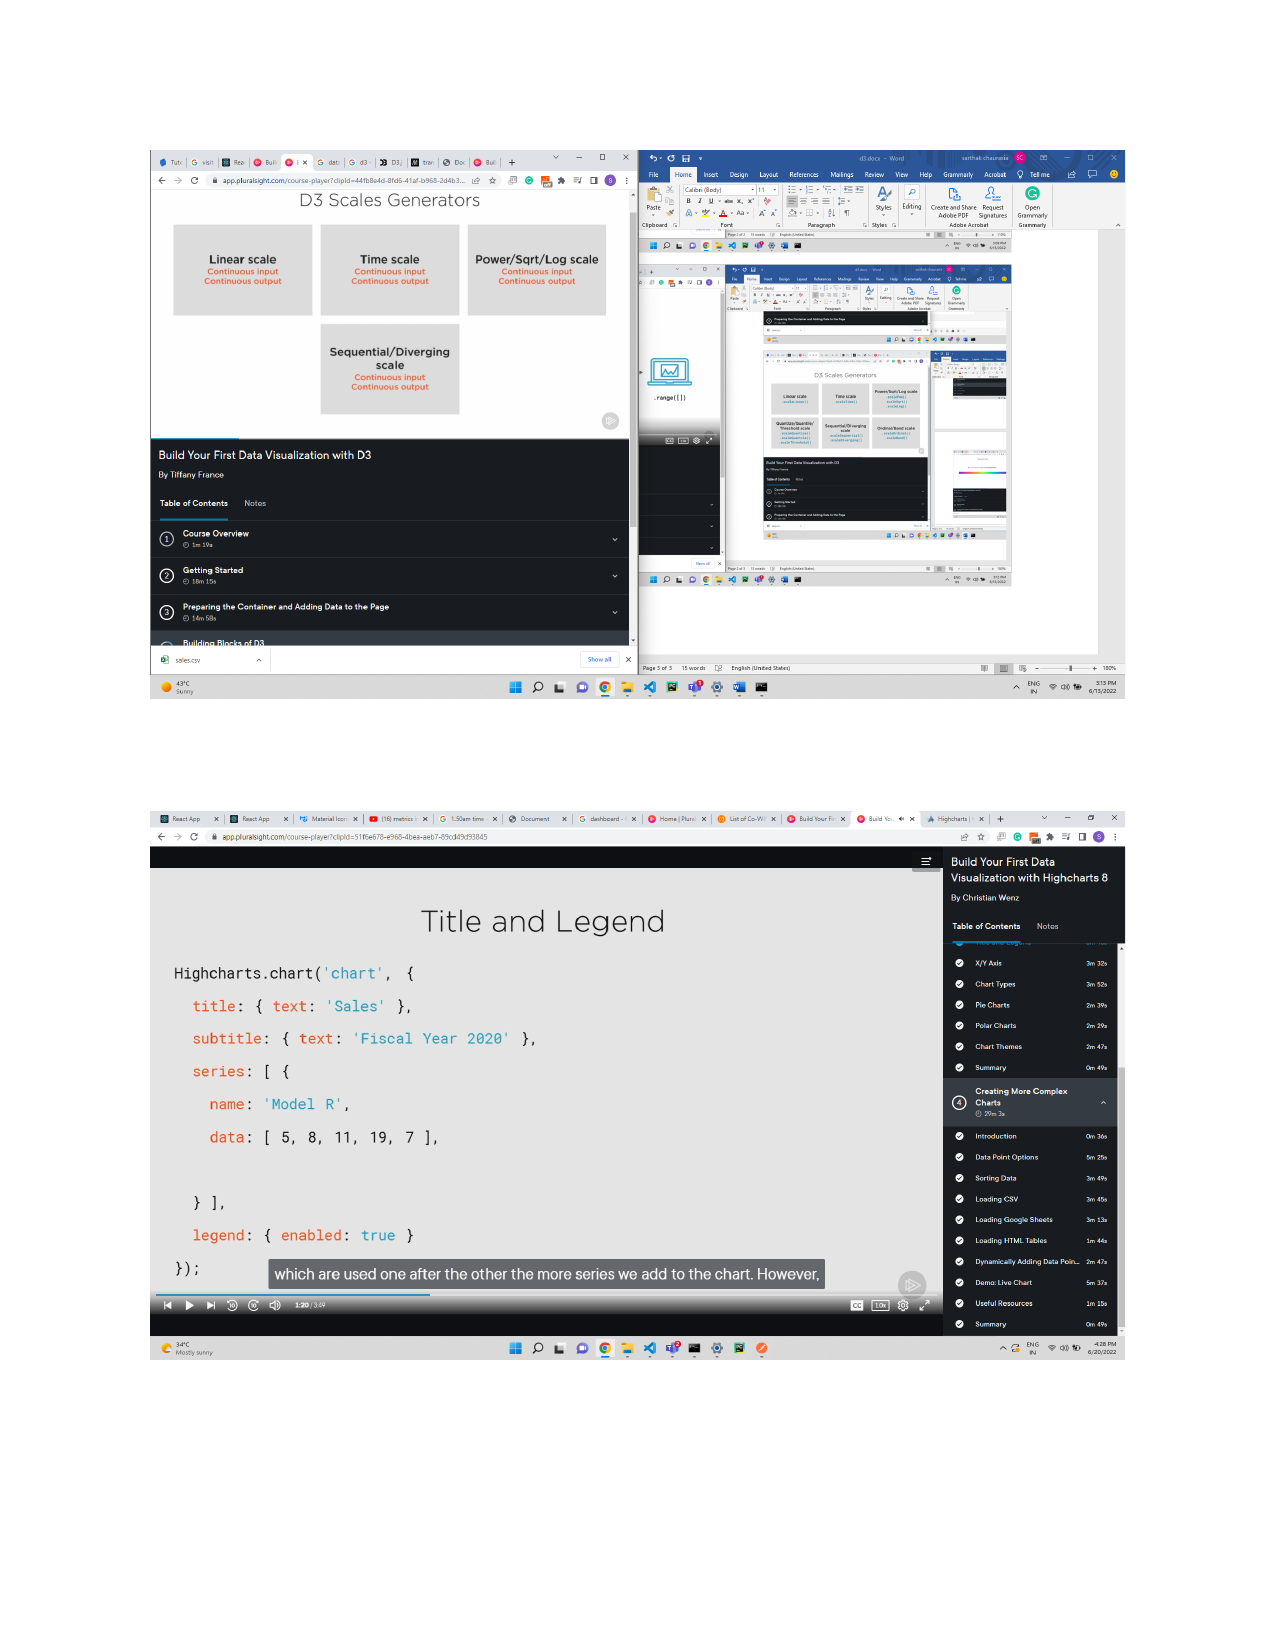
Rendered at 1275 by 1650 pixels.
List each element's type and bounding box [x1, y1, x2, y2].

picture [150, 811, 1125, 1360]
picture [150, 150, 1125, 699]
